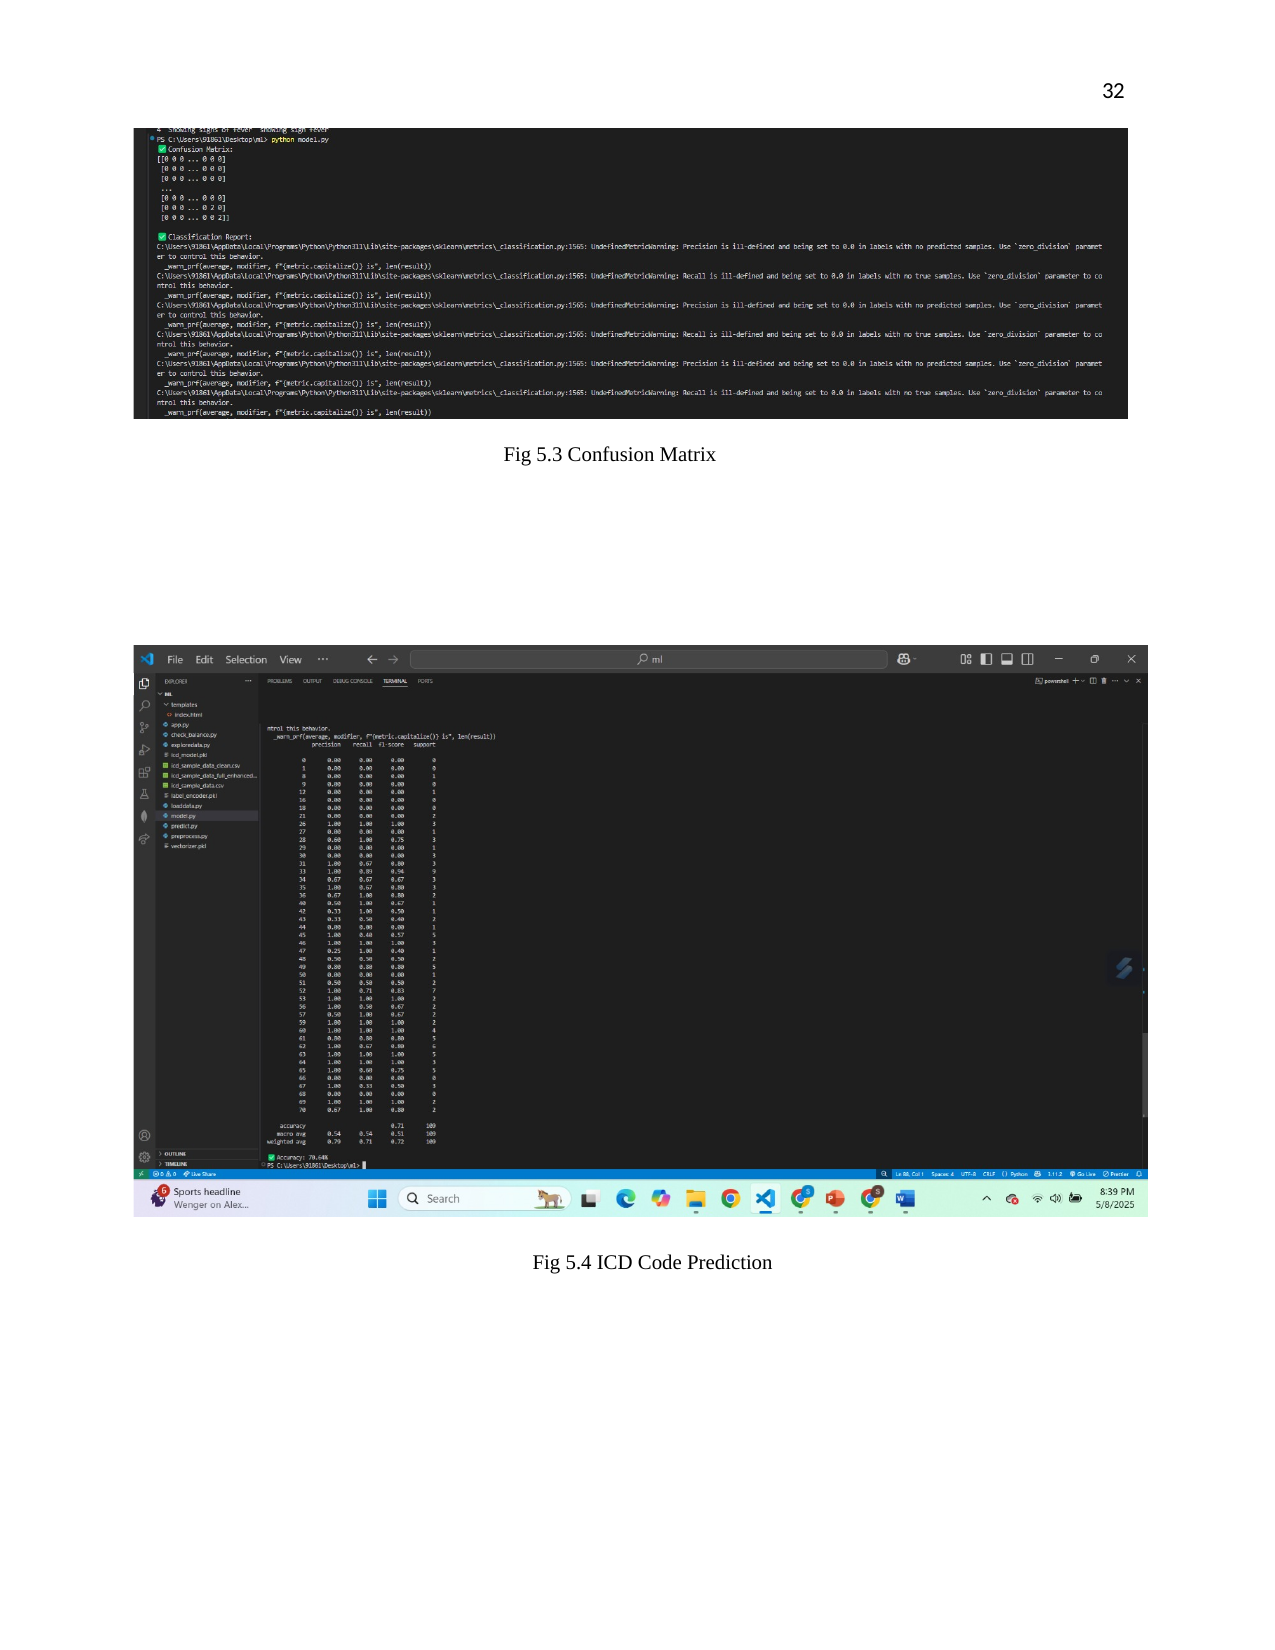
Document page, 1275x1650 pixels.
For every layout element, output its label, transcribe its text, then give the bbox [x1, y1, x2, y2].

picture [133, 645, 1148, 1217]
text Fig 5.3 Confusion Matrix [133, 442, 1148, 466]
text Fig 5.4 ICD Code Prediction [187, 1250, 1118, 1274]
picture [133, 128, 1128, 419]
